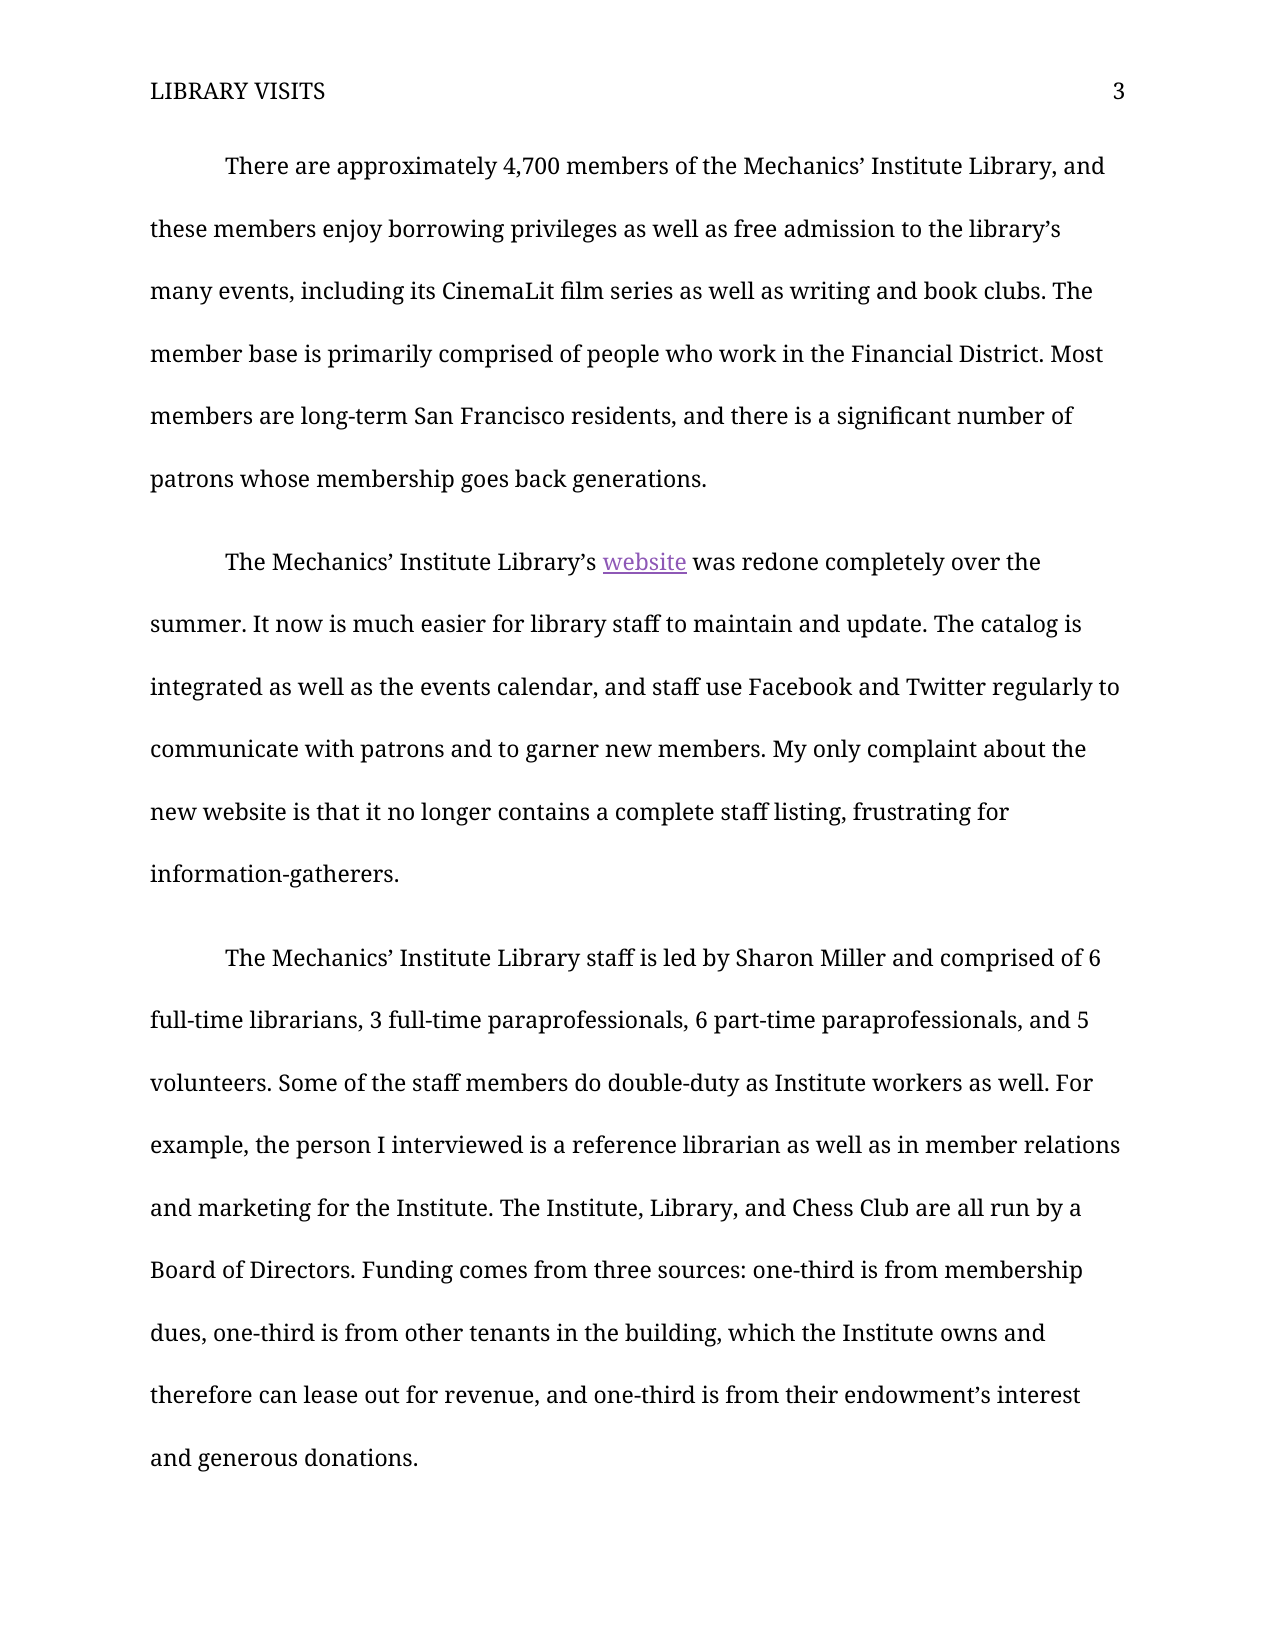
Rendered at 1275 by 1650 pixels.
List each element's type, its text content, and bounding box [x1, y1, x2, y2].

text The Mechanics’ Institute Library staff is led by Sharon Miller and comprised of 6 full-time librarians, 3 full-time paraprofessionals, 6 part-time paraprofessionals, and 5 volunteers. Some of the staff members do double-duty as Institute workers as well. For example, the person I interviewed is a reference librarian as well as in member relations and marketing for the Institute. The Institute, Library, and Chess Club are all run by a Board of Directors. Funding comes from three sources: one-third is from membership dues, one-third is from other tenants in the building, which the Institute owns and therefore can lease out for revenue, and one-third is from their endowment’s interest and generous donations. [150, 942, 1125, 1473]
text There are approximately 4,700 members of the Mechanics’ Institute Library, and these members enjoy borrowing privileges as well as free admission to the library’s many events, including its CinemaLit film series as well as writing and book clubs. The member base is primarily comprised of people who work in the Financial District. Most members are long-term San Francisco residents, and there is a significant number of patrons whose membership goes back generations. [150, 150, 1125, 494]
text The Mechanics’ Institute Library’s website was redone completely over the summer. It now is much easier for library staff to maintain and update. The catalog is integrated as well as the events calendar, and staff use Facebook and Twitter regularly to communicate with patrons and to garner new members. My only complaint about the new website is that it no longer contains a complete staff listing, frustrating for information-gatherers. [150, 546, 1125, 889]
